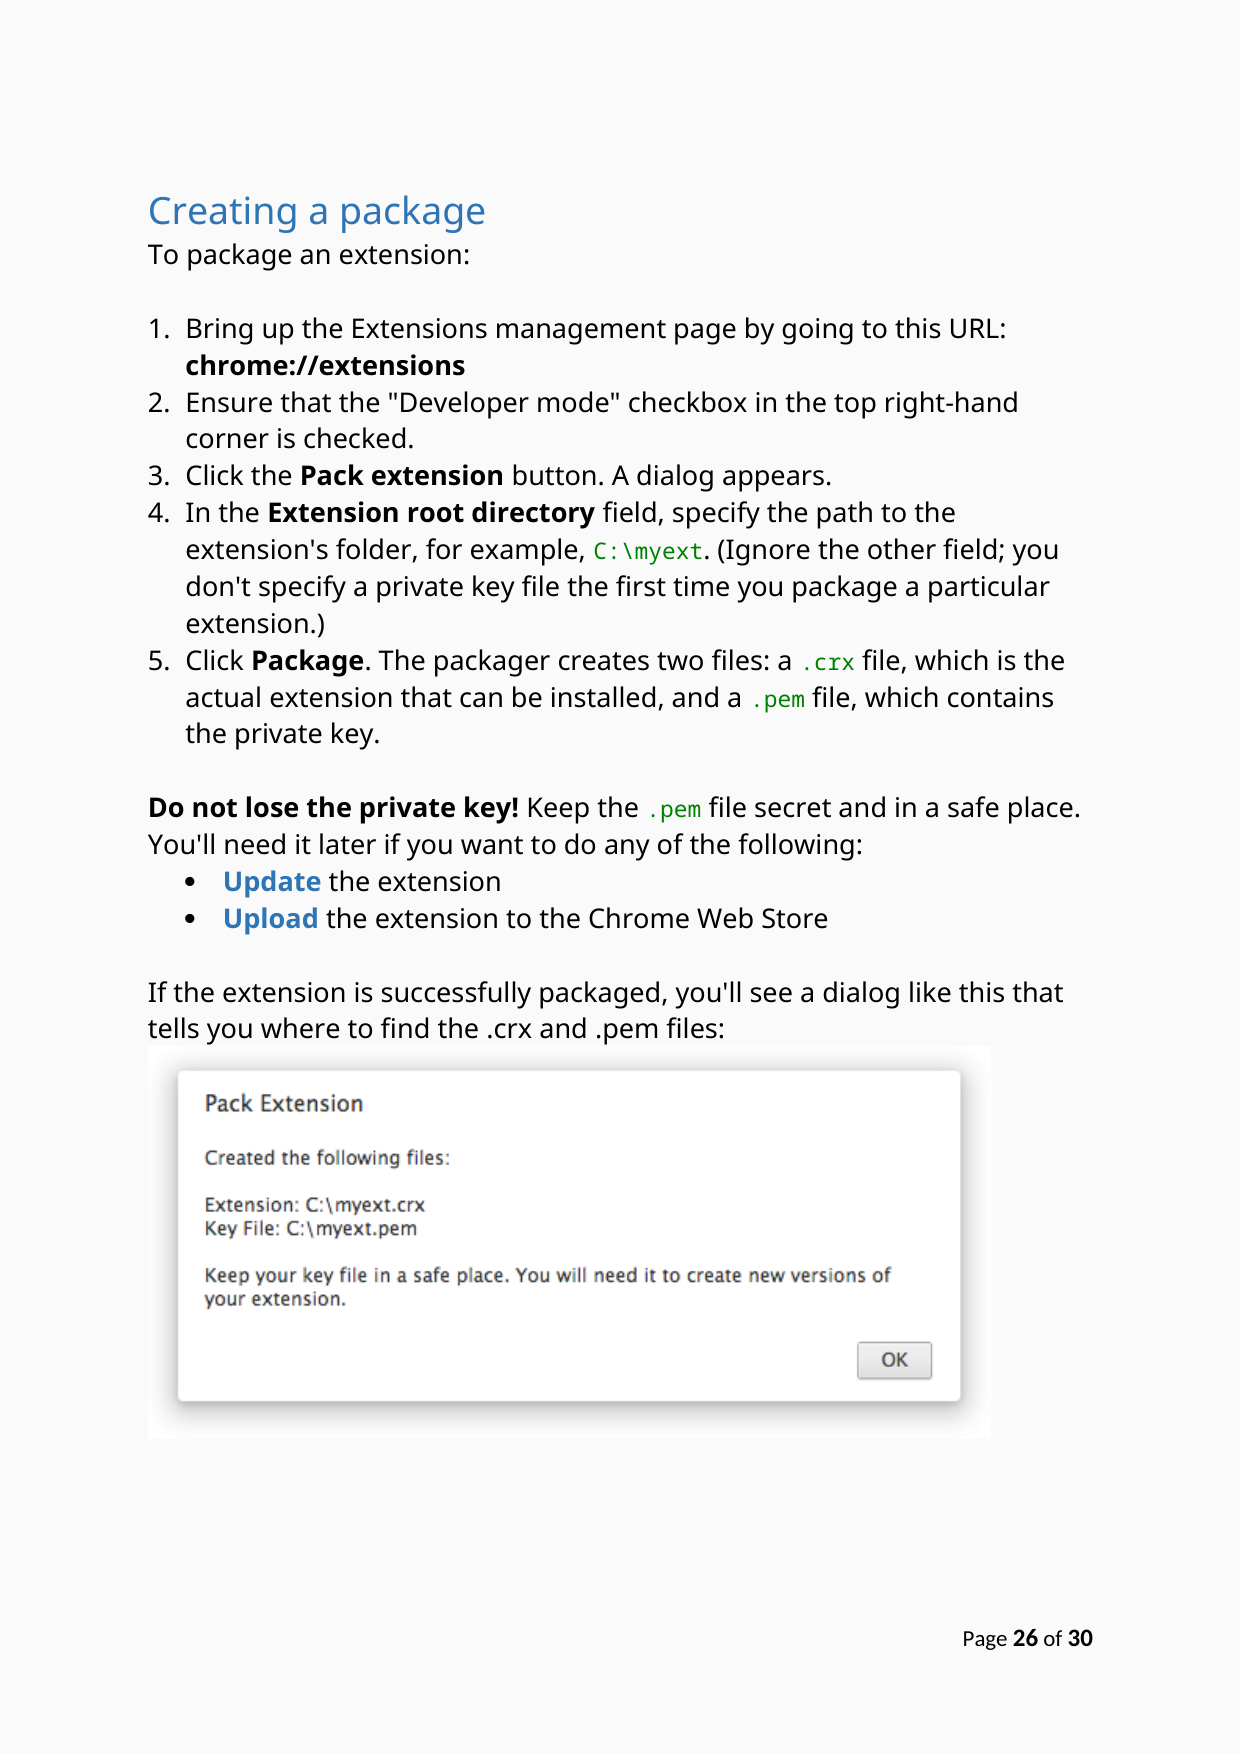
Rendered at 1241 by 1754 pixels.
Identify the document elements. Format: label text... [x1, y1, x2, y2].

list In the Extension root directory field, specify the path to the extension's folder, for example, C:\myext. (Ignore the other field; you don't specify a private key file the first time you package a particular extension.) [148, 494, 1093, 641]
list Click the Pack extension button. A dialog appears. [148, 457, 1093, 494]
list Click Package. The packager creates two files: a .crx file, which is the actual extension that can be installed, and a .pem file, which contains the private key. [148, 641, 1093, 752]
picture [147, 1046, 992, 1439]
subtitle Creating a package [148, 184, 1093, 236]
list Upload the extension to the Chrome Web Store [185, 899, 1093, 936]
list Bring up the Extensions management page by going to this URL: chrome://extensions [148, 309, 1093, 383]
text To package an extension: [148, 236, 1093, 272]
text If the extension is successfully packaged, you'll see a dialog like this that tells you where to find the .crx and .pem files: [148, 973, 1093, 1047]
text Do not lose the private key! Keep the .pem file secret and in a safe place. You'll need it later if you want to do any of the following: [148, 789, 1093, 862]
list Update the extension [185, 862, 1093, 899]
list Ensure that the "Developer mode" checkbox in the top right-hand corner is checked. [148, 383, 1093, 457]
